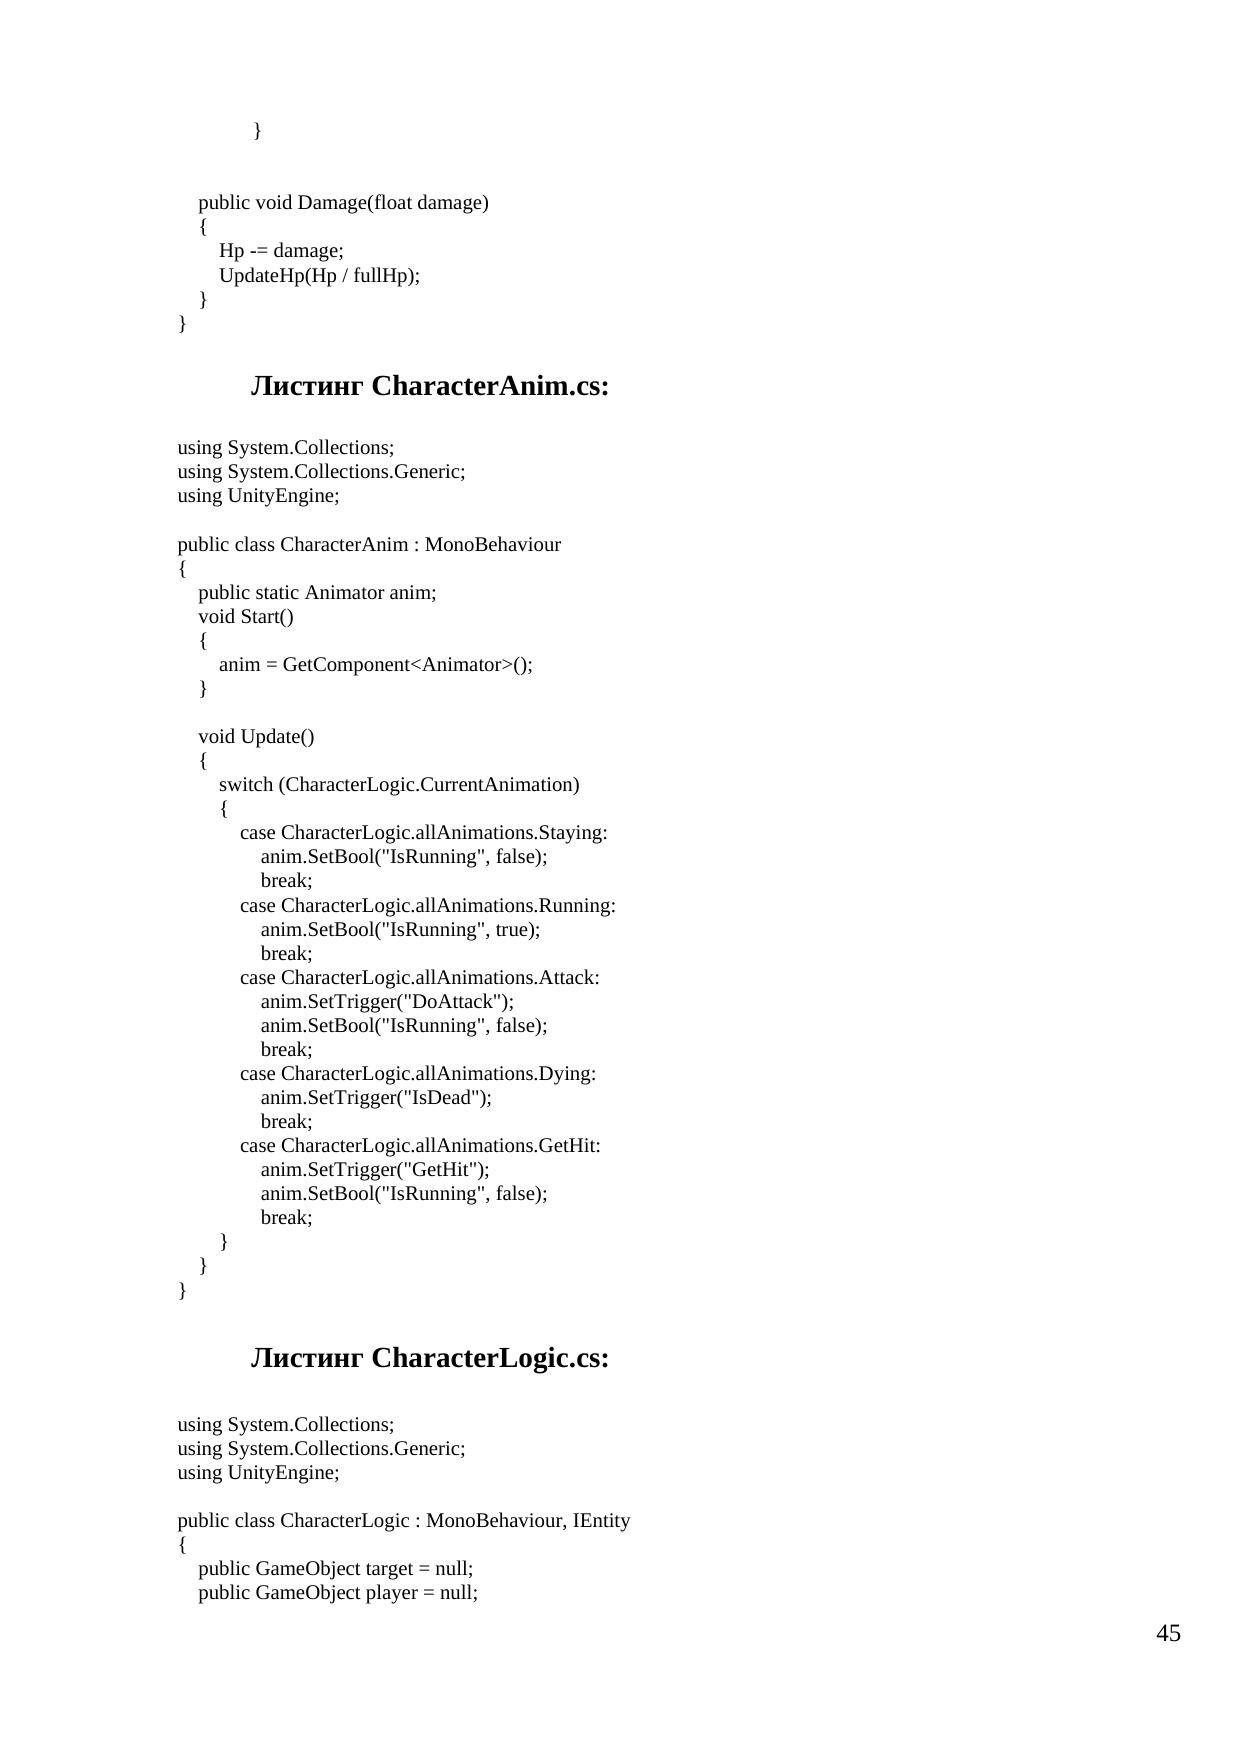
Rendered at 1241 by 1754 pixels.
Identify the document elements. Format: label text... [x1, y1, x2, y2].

text } [177, 1253, 1181, 1277]
text public GameObject target = null; [177, 1556, 1181, 1580]
text } [177, 311, 1181, 335]
text public static Animator anim; [177, 580, 1181, 604]
text public GameObject player = null; [177, 1580, 1181, 1604]
text anim.SetTrigger("DoAttack"); [177, 989, 1181, 1013]
text case CharacterLogic.allAnimations.GetHit: [177, 1133, 1181, 1157]
text using System.Collections; [177, 1412, 1181, 1436]
text Hp -= damage; [177, 238, 1181, 262]
text using UnityEngine; [177, 483, 1181, 507]
text anim.SetBool("IsRunning", false); [177, 1181, 1181, 1205]
text anim.SetBool("IsRunning", false); [177, 844, 1181, 868]
text Листинг CharacterLogic.cs: [177, 1340, 1181, 1373]
text } [177, 118, 1181, 142]
text switch (CharacterLogic.CurrentAnimation) [177, 772, 1181, 796]
text case CharacterLogic.allAnimations.Running: [177, 892, 1181, 917]
text public class CharacterLogic : MonoBehaviour, IEntity [177, 1508, 1181, 1532]
text } [177, 1229, 1181, 1253]
text } [177, 287, 1181, 311]
text void Start() [177, 604, 1181, 628]
text } [177, 1277, 1181, 1302]
text { [177, 628, 1181, 652]
text UpdateHp(Hp / fullHp); [177, 262, 1181, 287]
text } [177, 676, 1181, 700]
text { [177, 1532, 1181, 1556]
text break; [177, 1205, 1181, 1229]
text { [177, 748, 1181, 772]
text public void Damage(float damage) [177, 190, 1181, 214]
text break; [177, 1037, 1181, 1061]
text { [177, 556, 1181, 580]
text Листинг CharacterAnim.cs: [177, 368, 1181, 402]
text break; [177, 868, 1181, 892]
text anim.SetBool("IsRunning", false); [177, 1013, 1181, 1037]
text anim.SetTrigger("GetHit"); [177, 1157, 1181, 1181]
text using UnityEngine; [177, 1460, 1181, 1484]
text break; [177, 941, 1181, 965]
text anim = GetComponent<Animator>(); [177, 652, 1181, 676]
text anim.SetTrigger("IsDead"); [177, 1085, 1181, 1109]
text break; [177, 1109, 1181, 1133]
text { [177, 796, 1181, 820]
text void Update() [177, 724, 1181, 748]
text case CharacterLogic.allAnimations.Dying: [177, 1061, 1181, 1085]
text case CharacterLogic.allAnimations.Staying: [177, 820, 1181, 844]
text anim.SetBool("IsRunning", true); [177, 917, 1181, 941]
text case CharacterLogic.allAnimations.Attack: [177, 965, 1181, 989]
text using System.Collections.Generic; [177, 459, 1181, 483]
text using System.Collections; [177, 435, 1181, 459]
text using System.Collections.Generic; [177, 1436, 1181, 1460]
text { [177, 214, 1181, 238]
text public class CharacterAnim : MonoBehaviour [177, 532, 1181, 556]
